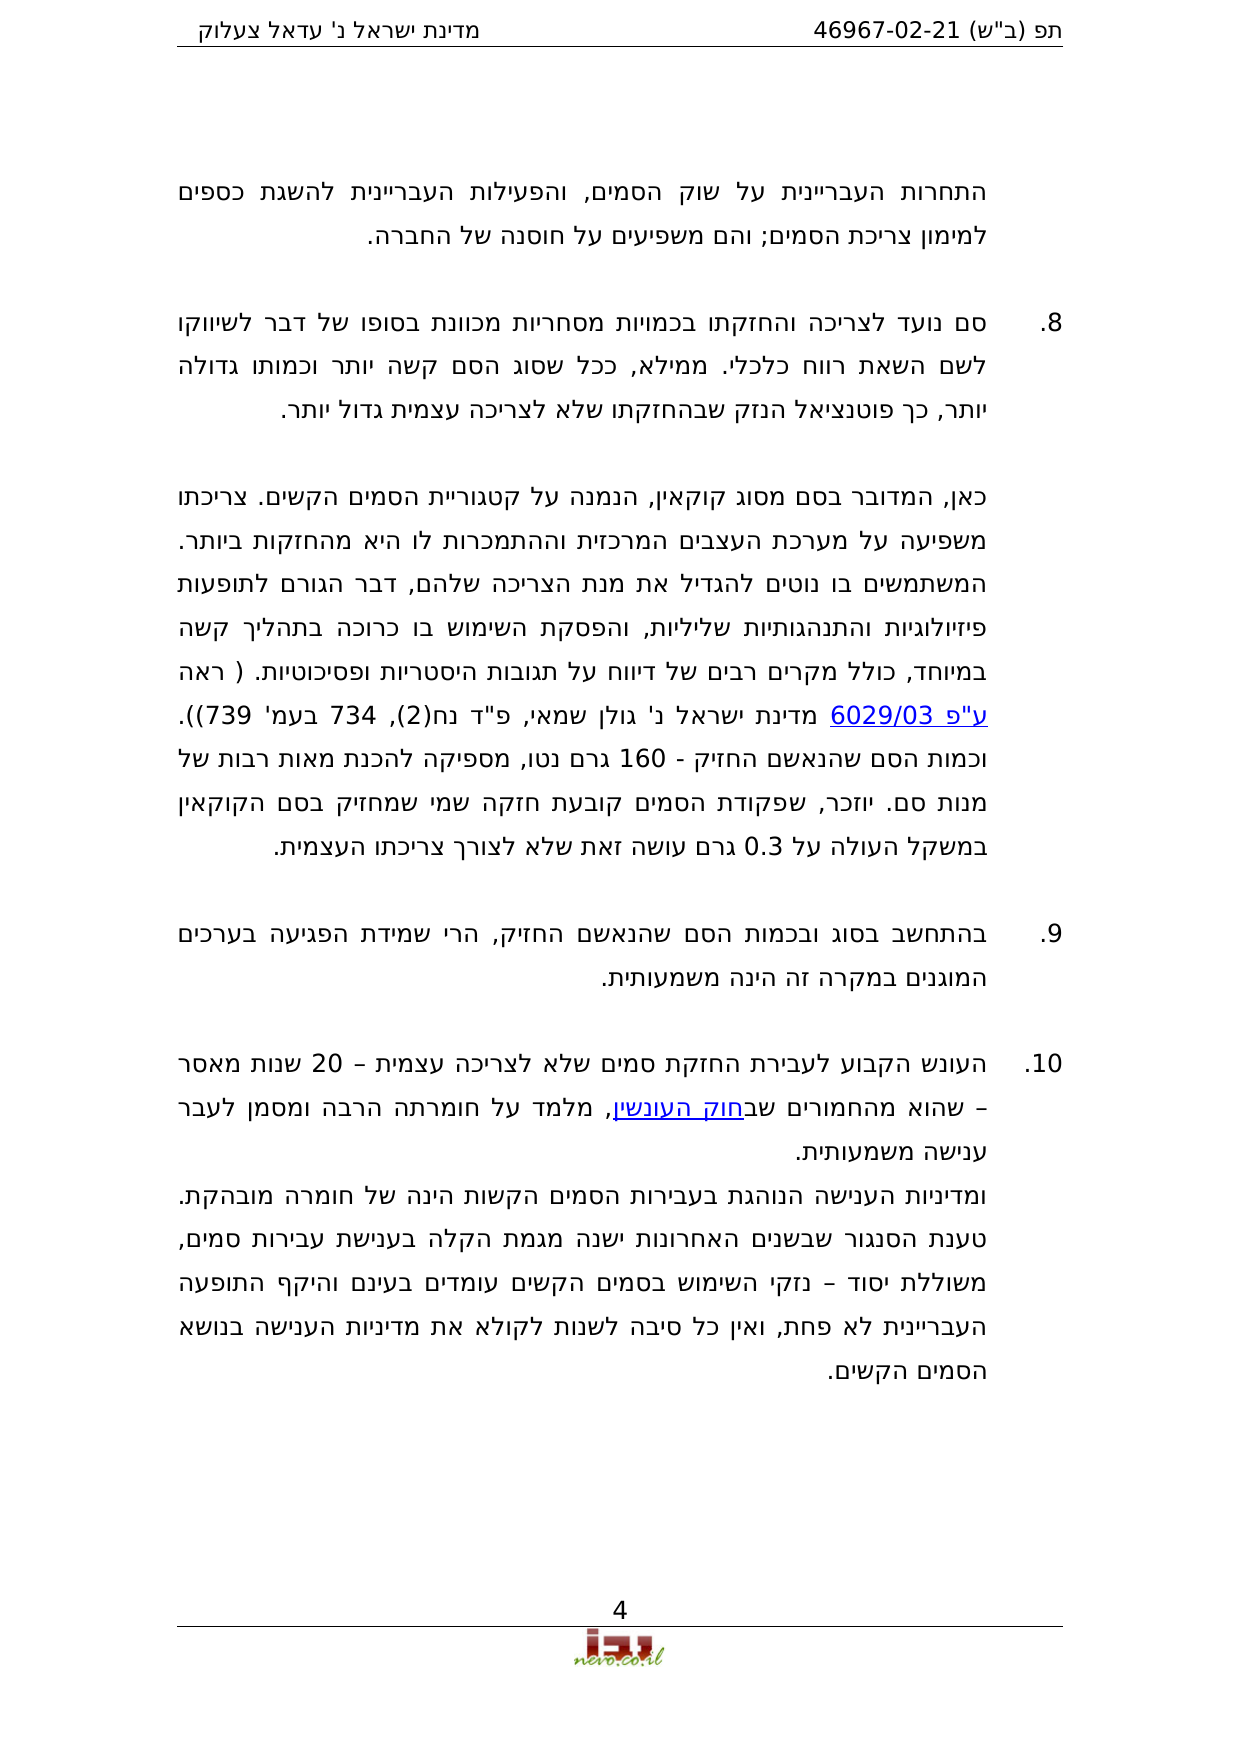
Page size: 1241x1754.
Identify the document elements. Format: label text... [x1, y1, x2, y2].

text 8. סם נועד לצריכה והחזקתו בכמויות מסחריות מכוונת בסופו של דבר לשיווקו לשם השאת רווח כלכלי. ממילא, ככל שסוג הסם קשה יותר וכמותו גדולה יותר, כך פוטנציאל הנזק שבהחזקתו שלא לצריכה עצמית גדול יותר. [177, 308, 1063, 424]
picture [574, 1628, 666, 1667]
text 10. העונש הקבוע לעבירת החזקת סמים שלא לצריכה עצמית – 20 שנות מאסר – שהוא מהחמורים שבחוק העונשין, מלמד על חומרתה הרבה ומסמן לעבר ענישה משמעותית. [177, 1050, 1063, 1166]
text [177, 177, 1063, 250]
text כאן, המדובר בסם מסוג קוקאין, הנמנה על קטגוריית הסמים הקשים. צריכתו משפיעה על מערכת העצבים המרכזית וההתמכרות לו היא מהחזקות ביותר. המשתמשים בו נוטים להגדיל את מנת הצריכה שלהם, דבר הגורם לתופעות פיזיולוגיות והתנהגותיות שליליות, והפסקת השימוש בו כרוכה בתהליך קשה במיוחד, כולל מקרים רבים של דיווח על תגובות היסטריות ופסיכוטיות. ( ראה ע"פ 6029/03 מדינת ישראל נ' גולן שמאי, פ"ד נח(2), 734 בעמ' 739)). וכמות הסם שהנאשם החזיק - 160 גרם נטו, מספיקה להכנת מאות רבות של מנות סם. יוזכר, שפקודת הסמים קובעת חזקה שמי שמחזיק בסם הקוקאין במשקל העולה על 0.3 גרם עושה זאת שלא לצורך צריכתו העצמית. [177, 482, 988, 861]
text 9. בהתחשב בסוג ובכמות הסם שהנאשם החזיק, הרי שמידת הפגיעה בערכים המוגנים במקרה זה הינה משמעותית. [177, 919, 1063, 992]
text ומדיניות הענישה הנוהגת בעבירות הסמים הקשות הינה של חומרה מובהקת. טענת הסנגור שבשנים האחרונות ישנה מגמת הקלה בענישת עבירות סמים, משוללת יסוד – נזקי השימוש בסמים הקשים עומדים בעינם והיקף התופעה העבריינית לא פחת, ואין כל סיבה לשנות לקולא את מדיניות הענישה בנושא הסמים הקשים. [177, 1181, 988, 1385]
